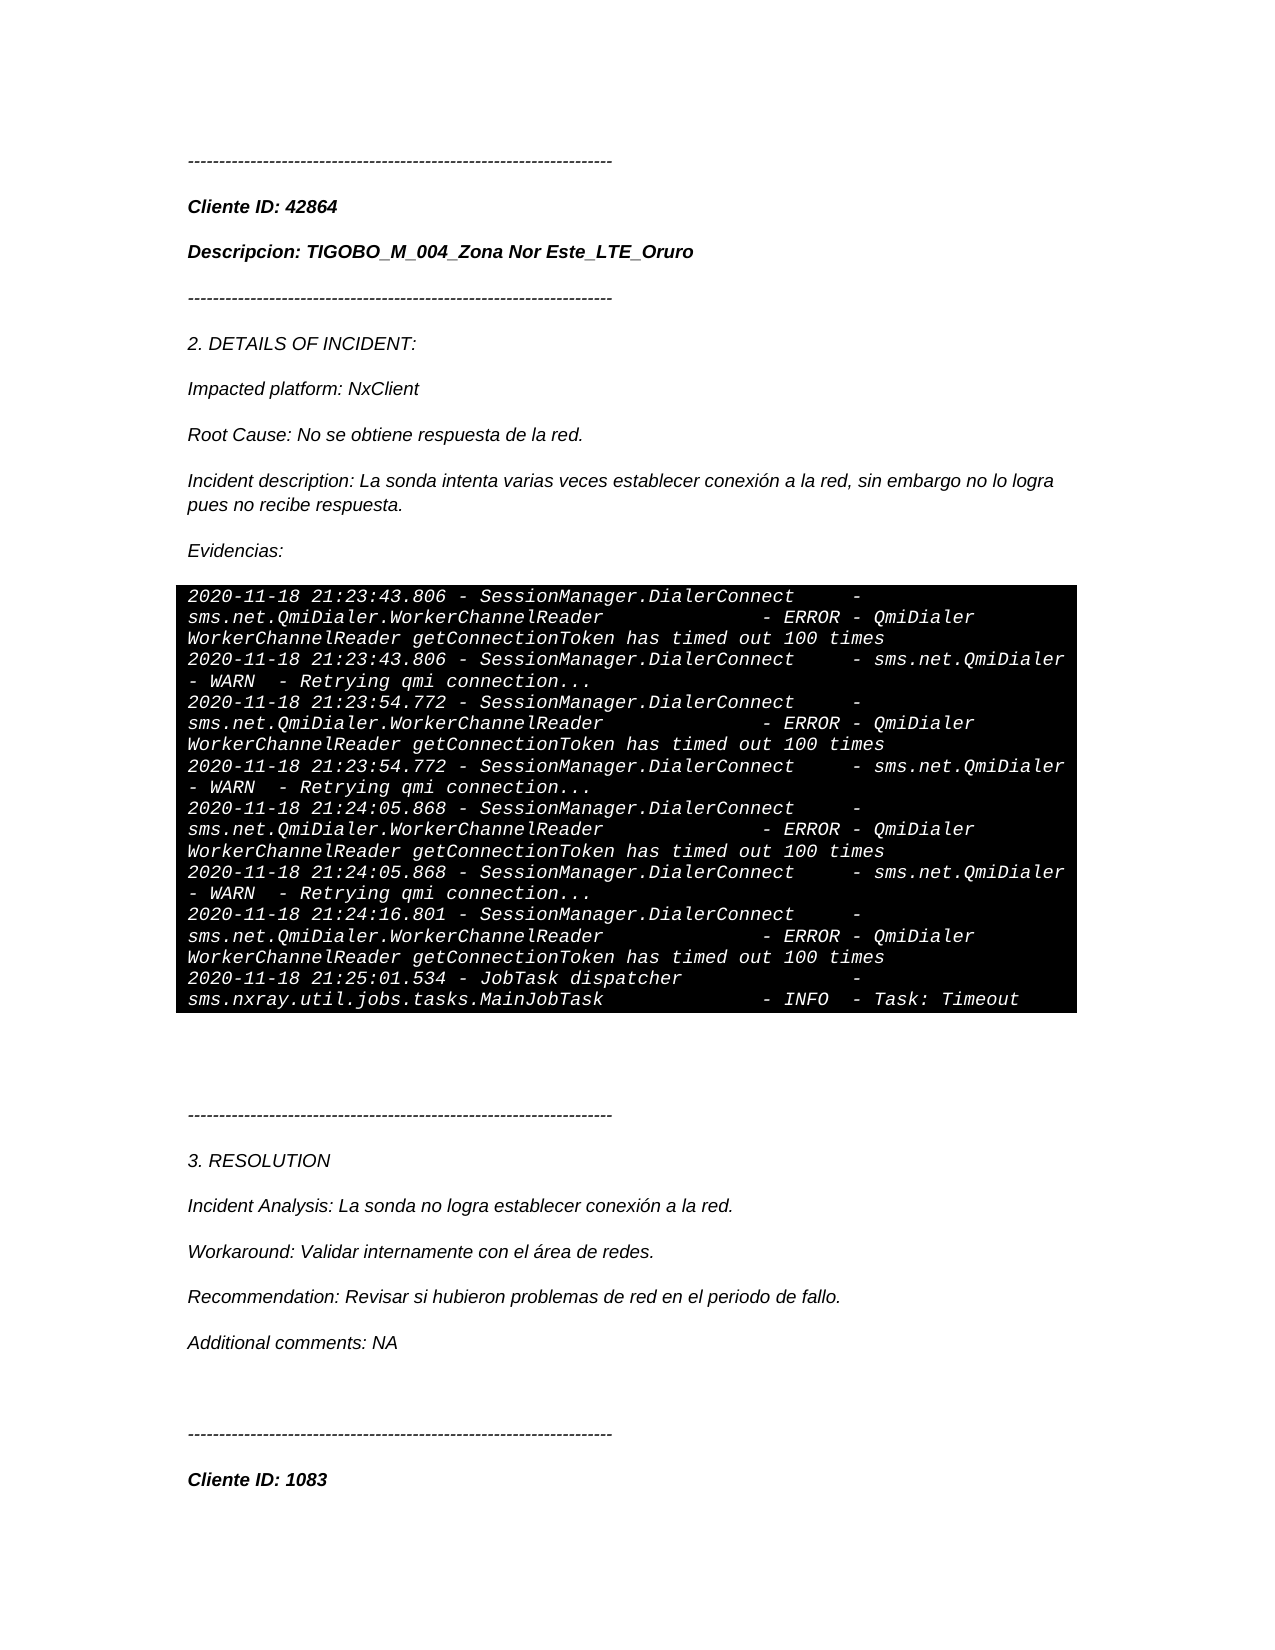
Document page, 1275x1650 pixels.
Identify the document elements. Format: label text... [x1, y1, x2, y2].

text -------------------------------------------------------------------- [187, 287, 1087, 308]
text Impacted platform: NxClient [187, 378, 1087, 400]
text Cliente ID: 42864 [187, 196, 1087, 217]
text Cliente ID: 1083 [187, 1469, 1087, 1490]
text Descripcion: TIGOBO_M_004_Zona Nor Este_LTE_Oruro [187, 241, 1087, 263]
text -------------------------------------------------------------------- [187, 150, 1087, 172]
text Root Cause: No se obtiene respuesta de la red. [187, 424, 1087, 445]
text 2. DETAILS OF INCIDENT: [187, 332, 1087, 354]
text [187, 1423, 1087, 1445]
text Additional comments: NA [187, 1332, 1087, 1353]
text 3. RESOLUTION [187, 1149, 1087, 1171]
text Evidencias: [187, 540, 1087, 561]
text Workaround: Validar internamente con el área de redes. [187, 1241, 1087, 1262]
text Incident description: La sonda intenta varias veces establecer conexión a la red, sin embargo no lo logra pues no recibe respuesta. [187, 469, 1087, 516]
text -------------------------------------------------------------------- [187, 1104, 1087, 1125]
text Recommendation: Revisar si hubieron problemas de red en el periodo de fallo. [187, 1286, 1087, 1308]
text Incident Analysis: La sonda no logra establecer conexión a la red. [187, 1195, 1087, 1217]
table_header 2020-11-18 21:23:43.806 - SessionManager.DialerConnect - sms.net.QmiDialer.WorkerChannelReader - ERROR - QmiDialer WorkerChannelReader getConnectionToken has timed out 100 times 2020-11-18 21:23:43.806 - SessionManager.DialerConnect - sms.net.QmiDialer - WARN - Retrying qmi connection... 2020-11-18 21:23:54.772 - SessionManager.DialerConnect - sms.net.QmiDialer.WorkerChannelReader - ERROR - QmiDialer WorkerChannelReader getConnectionToken has timed out 100 times 2020-11-18 21:23:54.772 - SessionManager.DialerConnect - sms.net.QmiDialer - WARN - Retrying qmi connection... 2020-11-18 21:24:05.868 - SessionManager.DialerConnect - sms.net.QmiDialer.WorkerChannelReader - ERROR - QmiDialer WorkerChannelReader getConnectionToken has timed out 100 times 2020-11-18 21:24:05.868 - SessionManager.DialerConnect - sms.net.QmiDialer - WARN - Retrying qmi connection... 2020-11-18 21:24:16.801 - SessionManager.DialerConnect - sms.net.QmiDialer.WorkerChannelReader - ERROR - QmiDialer WorkerChannelReader getConnectionToken has timed out 100 times 2020-11-18 21:25:01.534 - JobTask dispatcher - sms.nxray.util.jobs.tasks.MainJobTask - INFO - Task: Timeout [177, 586, 1076, 1011]
